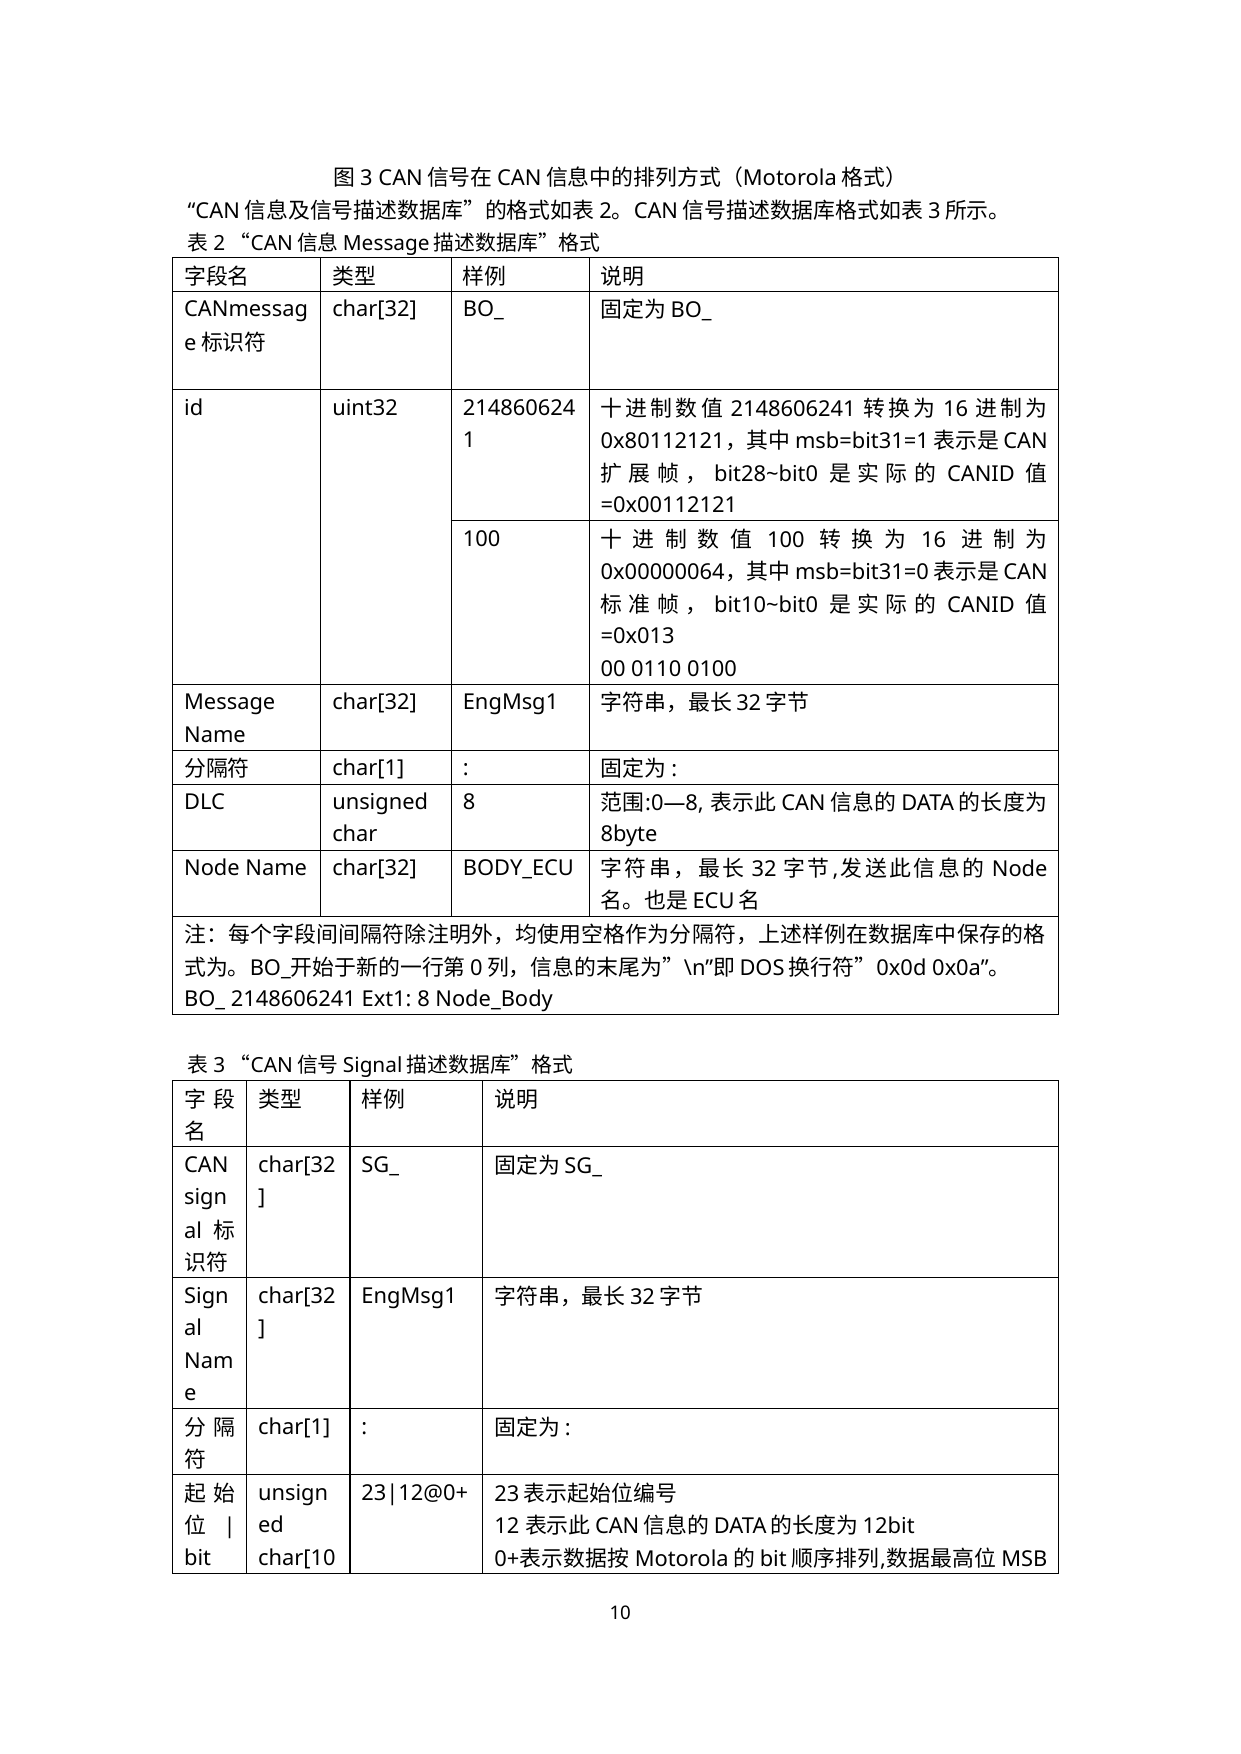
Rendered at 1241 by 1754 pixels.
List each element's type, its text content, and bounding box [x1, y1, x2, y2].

table_cell unsigned char [321, 785, 451, 849]
text 表 3 “CAN信号Signal描述数据库”格式 [187, 1048, 1053, 1080]
table_cell Node Name [173, 851, 320, 916]
table_cell 分隔符 [173, 1409, 246, 1474]
table_cell 分隔符 [173, 751, 320, 783]
table_cell BODY_ECU [452, 851, 589, 916]
table_cell EngMsg1 [452, 685, 589, 750]
table_cell char[32] [247, 1278, 349, 1408]
table_header 样例 [351, 1081, 482, 1146]
table_header 说明 [590, 258, 1058, 291]
table_cell char[1] [247, 1409, 349, 1474]
table_cell : [452, 751, 589, 783]
table_cell 固定为SG_ [483, 1147, 1058, 1277]
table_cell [483, 1475, 1058, 1573]
table_cell 字符串，最长32字节,发送此信息的Node名。也是ECU名 [590, 851, 1058, 916]
text “CAN信息及信号描述数据库”的格式如表2。CAN信号描述数据库格式如表3所示。 [187, 192, 1053, 225]
table_cell BO_ [452, 292, 589, 389]
table_cell 字符串，最长32字节 [590, 685, 1058, 750]
table_cell 23|12@0+ [351, 1475, 482, 1573]
table_cell char[1] [321, 751, 451, 783]
table_cell char[32] [321, 685, 451, 750]
table_cell CANmessage标识符 [173, 292, 320, 389]
table_cell 十进制数值2148606241转换为16进制为0x80112121，其中msb=bit31=1表示是CAN扩展帧，bit28~bit0是实际的CANID值=0x00112121 [590, 390, 1058, 520]
table_cell 固定为BO_ [590, 292, 1058, 389]
table_header 类型 [321, 258, 451, 291]
table_cell char[32] [247, 1147, 349, 1277]
table_header 样例 [452, 258, 589, 291]
table_cell 8 [452, 785, 589, 849]
table_cell unsigned char[10] [247, 1475, 349, 1573]
table_cell id [173, 390, 320, 684]
table_header 字段名 [173, 258, 320, 291]
table_cell 固定为 : [590, 751, 1058, 783]
table_cell 100 [452, 521, 589, 684]
table_header 说明 [483, 1081, 1058, 1146]
table_cell 字符串，最长32字节 [483, 1278, 1058, 1408]
table_cell : [351, 1409, 482, 1474]
table_cell Message Name [173, 685, 320, 750]
table_cell uint32 [321, 390, 451, 684]
table_cell 固定为 : [483, 1409, 1058, 1474]
table_cell 2148606241 [452, 390, 589, 520]
text 表 2 “CAN信息Message描述数据库”格式 [187, 225, 1053, 257]
table_header 类型 [247, 1081, 349, 1146]
table_cell CAN signal 标识符 [173, 1147, 246, 1277]
table_cell char[32] [321, 292, 451, 389]
table_cell 范围:0—8, 表示此CAN信息的DATA的长度为8byte [590, 785, 1058, 849]
table_header 字段名 [173, 1081, 246, 1146]
table_cell EngMsg1 [351, 1278, 482, 1408]
table_cell 注：每个字段间间隔符除注明外，均使用空格作为分隔符，上述样例在数据库中保存的格式为。BO_开始于新的一行第0列，信息的末尾为”\n”即DOS换行符”0x0d 0x0a”。 BO_ 2148606241 Ext1: 8 Node_Body [173, 917, 1058, 1014]
table_cell SG_ [351, 1147, 482, 1277]
table_cell 起始位| bit长度@bit格式 [173, 1475, 246, 1573]
table_cell DLC [173, 785, 320, 849]
text 图3 CAN信号在CAN信息中的排列方式（Motorola格式） [187, 160, 1053, 192]
table_cell 十进制数值100转换为16进制为0x00000064，其中msb=bit31=0表示是CAN标准帧，bit10~bit0是实际的CANID值=0x013 00 0110 0100 [590, 521, 1058, 684]
table_cell char[32] [321, 851, 451, 916]
table_cell Signal Name [173, 1278, 246, 1408]
